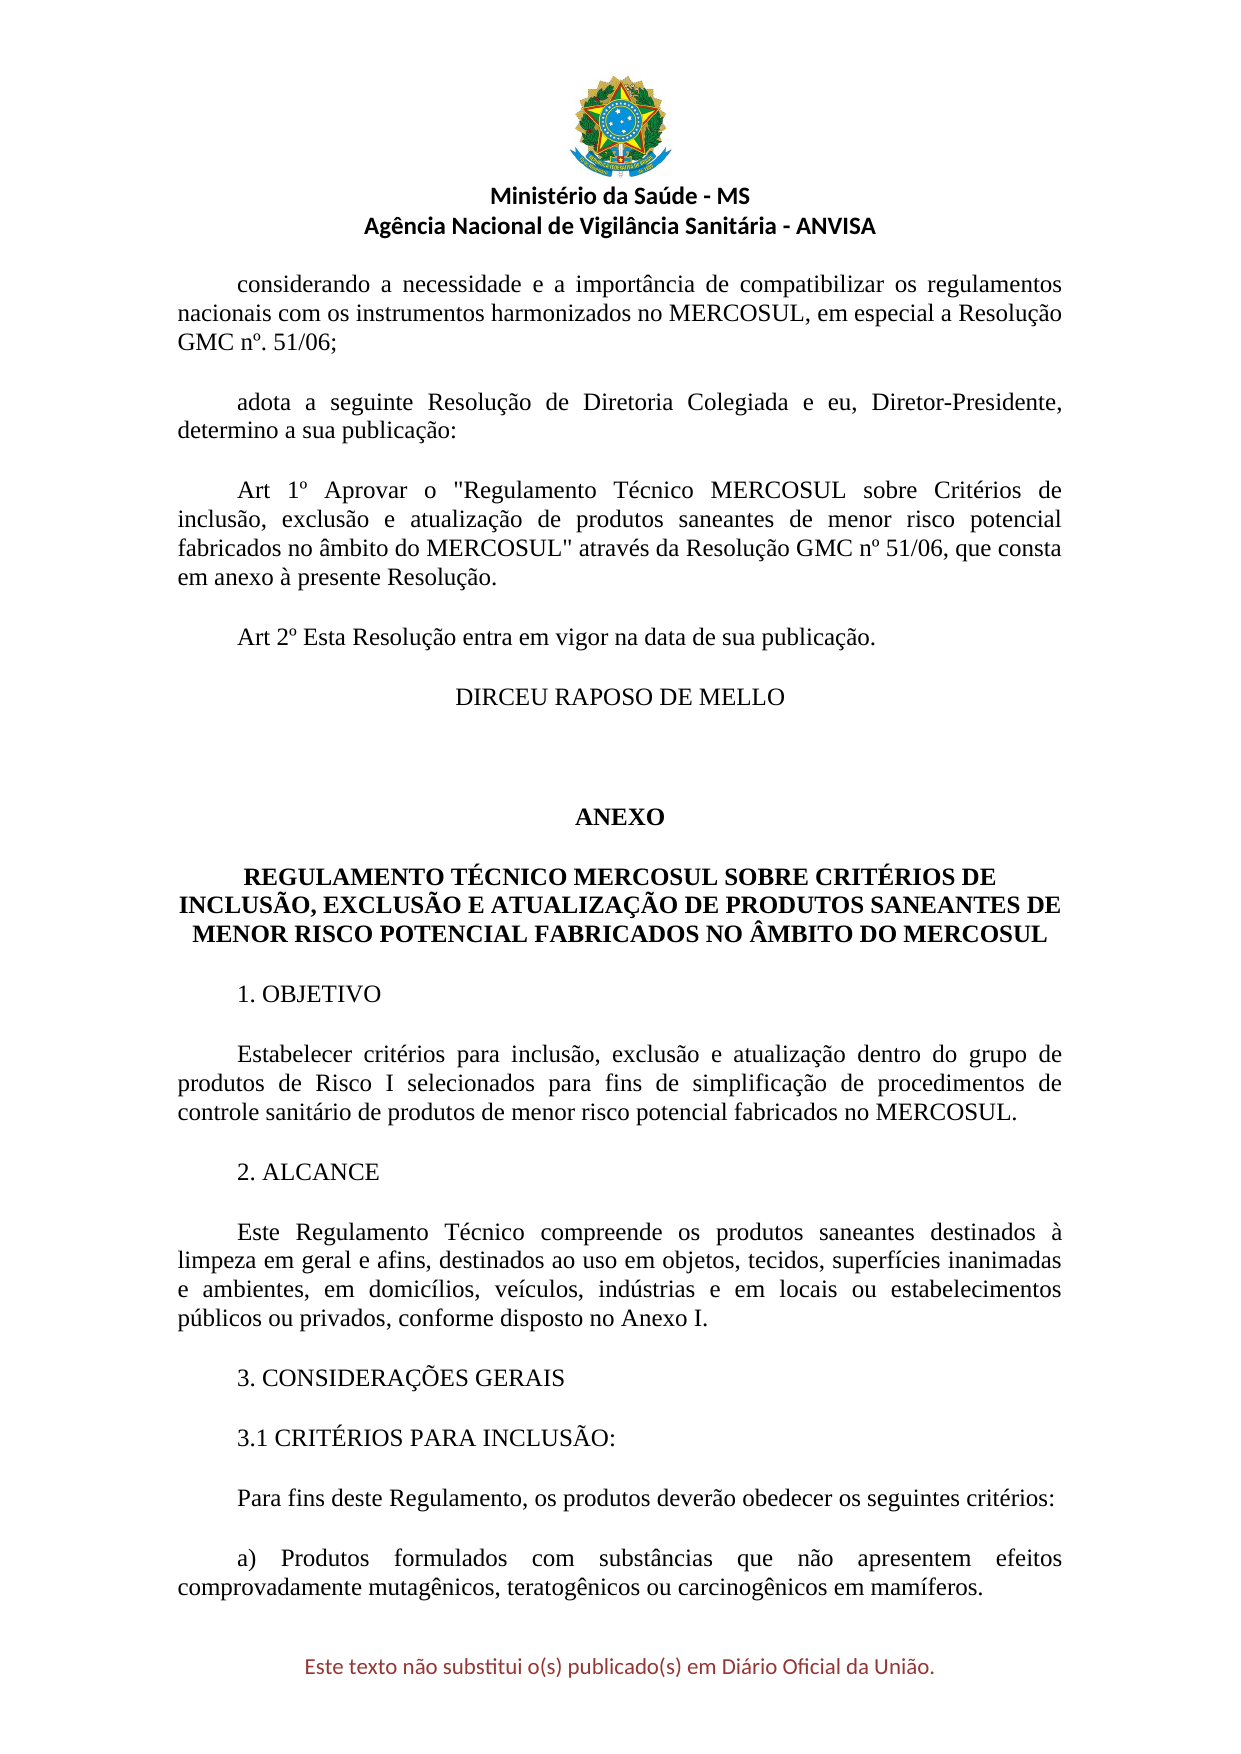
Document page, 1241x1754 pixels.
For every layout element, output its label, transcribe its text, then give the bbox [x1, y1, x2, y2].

text Art 1º Aprovar o "Regulamento Técnico MERCOSUL sobre Critérios de inclusão, exclusão e atualização de produtos saneantes de menor risco potencial fabricados no âmbito do MERCOSUL" através da Resolução GMC nº 51/06, que consta em anexo à presente Resolução. [177, 475, 1063, 590]
text ANEXO [177, 802, 1063, 830]
text Estabelecer critérios para inclusão, exclusão e atualização dentro do grupo de produtos de Risco I selecionados para fins de simplificação de procedimentos de controle sanitário de produtos de menor risco potencial fabricados no MERCOSUL. [177, 1039, 1063, 1125]
text adota a seguinte Resolução de Diretoria Colegiada e eu, Diretor-Presidente, determino a sua publicação: [177, 387, 1063, 444]
text Este Regulamento Técnico compreende os produtos saneantes destinados à limpeza em geral e afins, destinados ao uso em objetos, tecidos, superfícies inanimadas e ambientes, em domicílios, veículos, indústrias e em locais ou estabelecimentos públicos ou privados, conforme disposto no Anexo I. [177, 1217, 1063, 1332]
text 1. OBJETIVO [177, 979, 1063, 1008]
text DIRCEU RAPOSO DE MELLO [177, 682, 1063, 710]
text Para fins deste Regulamento, os produtos deverão obedecer os seguintes critérios: [177, 1483, 1063, 1512]
text 3.1 CRITÉRIOS PARA INCLUSÃO: [177, 1423, 1063, 1452]
text a) Produtos formulados com substâncias que não apresentem efeitos comprovadamente mutagênicos, teratogênicos ou carcinogênicos em mamíferos. [177, 1543, 1063, 1600]
text considerando a necessidade e a importância de compatibilizar os regulamentos nacionais com os instrumentos harmonizados no MERCOSUL, em especial a Resolução GMC nº. 51/06; [177, 269, 1063, 355]
text 3. CONSIDERAÇÕES GERAIS [177, 1363, 1063, 1392]
text Art 2º Esta Resolução entra em vigor na data de sua publicação. [177, 622, 1063, 650]
picture [566, 73, 674, 180]
text REGULAMENTO TÉCNICO MERCOSUL SOBRE CRITÉRIOS DE INCLUSÃO, EXCLUSÃO E ATUALIZAÇÃO DE PRODUTOS SANEANTES DE MENOR RISCO POTENCIAL FABRICADOS NO ÂMBITO DO MERCOSUL [177, 862, 1063, 948]
text 2. ALCANCE [177, 1157, 1063, 1185]
